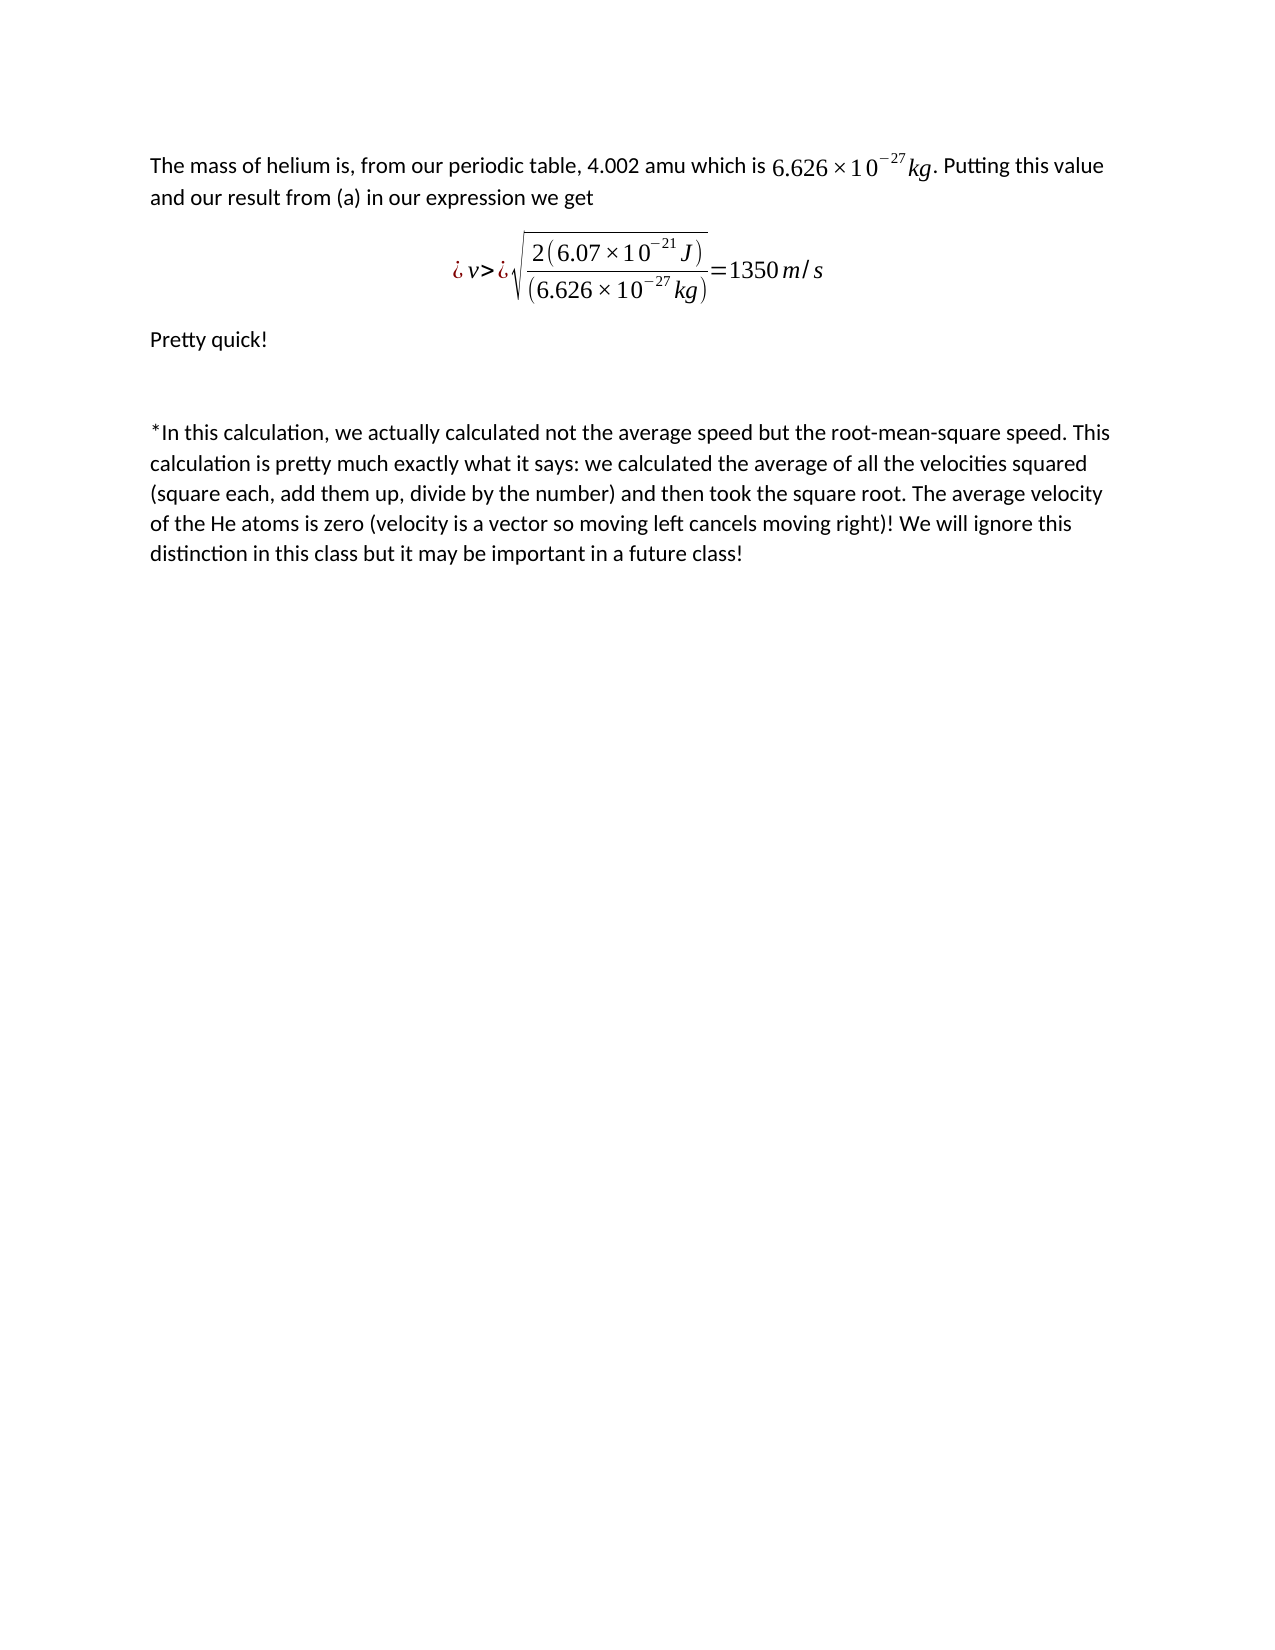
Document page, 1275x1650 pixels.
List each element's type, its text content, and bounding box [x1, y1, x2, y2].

text The mass of helium is, from our periodic table, 4.002 amu which is . Putting this value and our result from (a) in our expression we get [150, 150, 1125, 211]
text *In this calculation, we actually calculated not the average speed but the root-mean-square speed. This calculation is pretty much exactly what it says: we calculated the average of all the velocities squared (square each, add them up, divide by the number) and then took the square root. The average velocity of the He atoms is zero (velocity is a vector so moving left cancels moving right)! We will ignore this distinction in this class but it may be important in a future class! [150, 418, 1125, 567]
text Pretty quick! [150, 325, 1125, 353]
